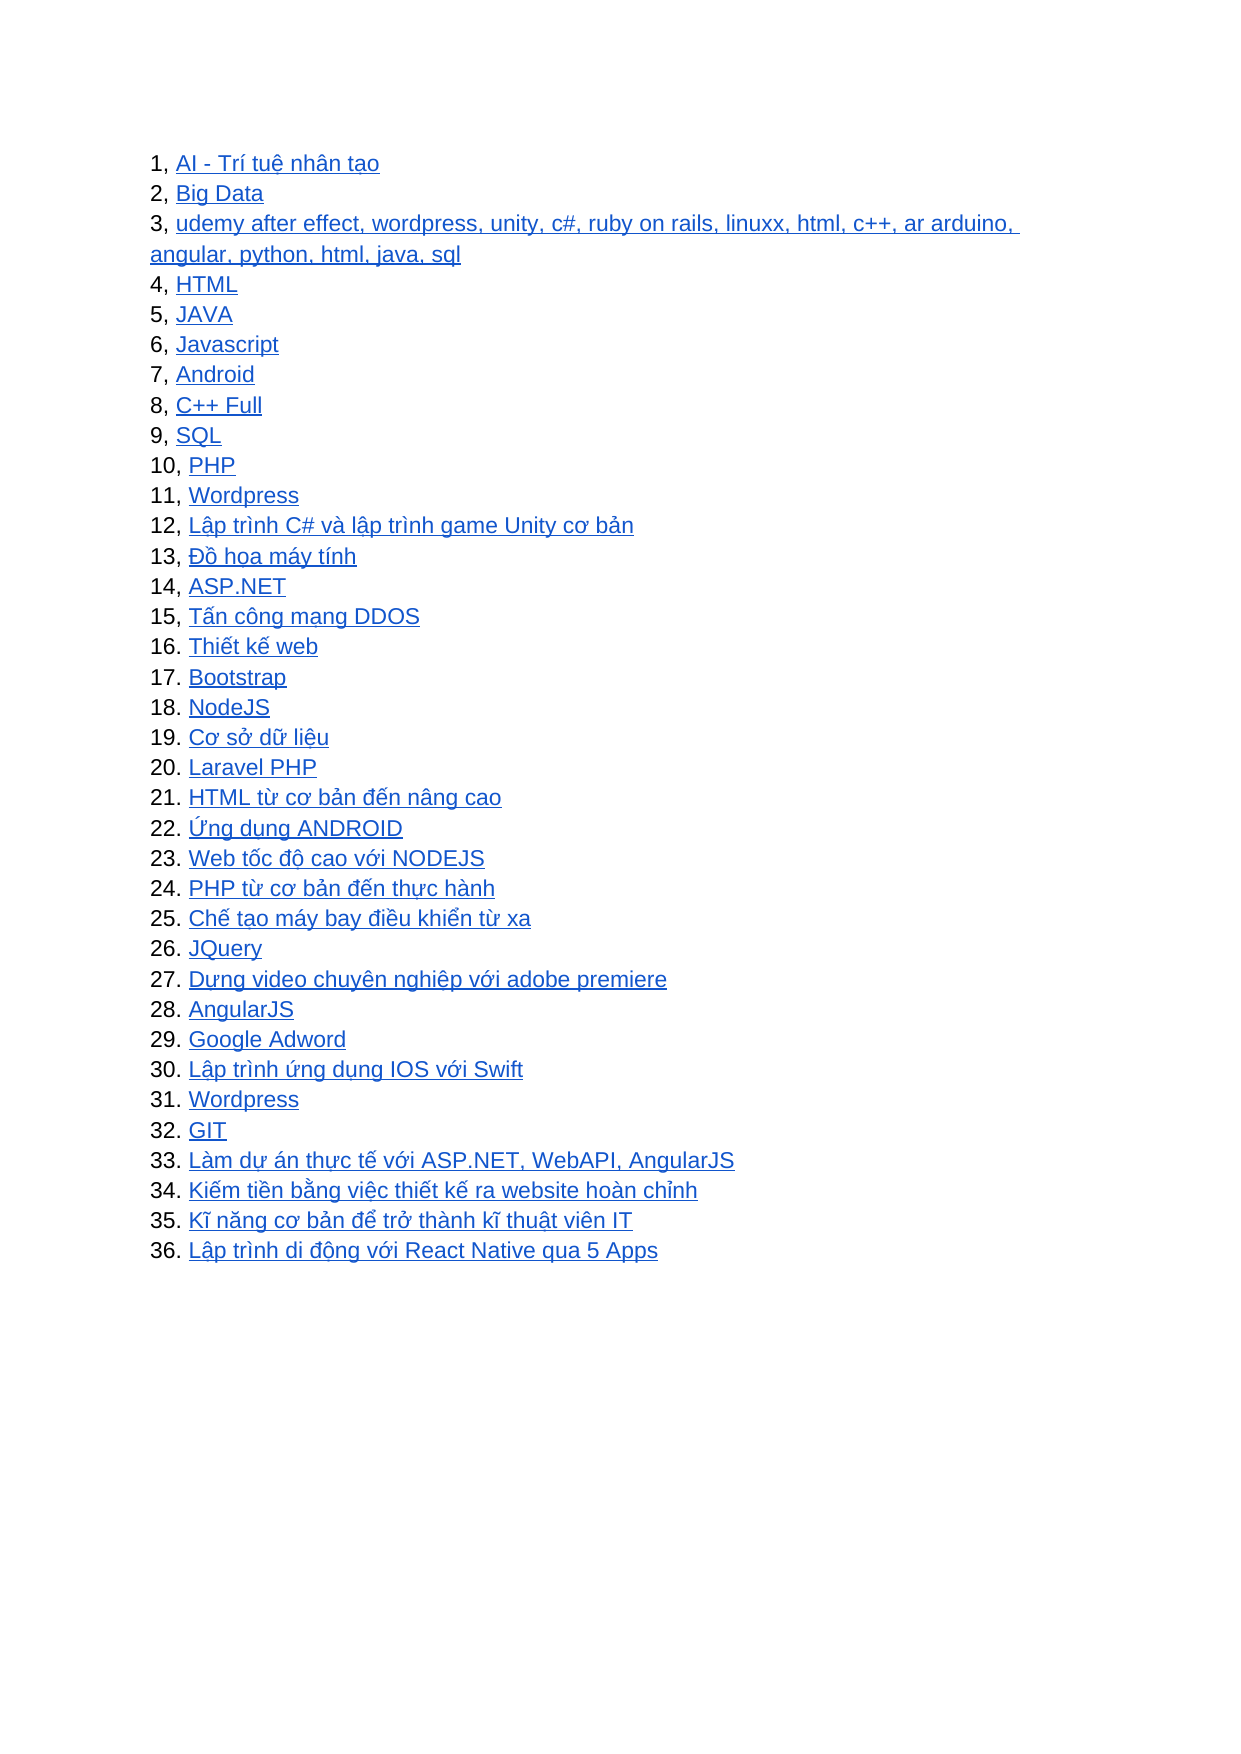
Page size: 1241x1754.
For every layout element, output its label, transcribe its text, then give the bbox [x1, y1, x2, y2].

text 10, PHP [150, 452, 1090, 478]
text 31. Wordpress [150, 1086, 1090, 1113]
text 34. Kiếm tiền bằng việc thiết kế ra website hoàn chỉnh [150, 1177, 1090, 1203]
text 7, Android [150, 361, 1090, 388]
text 18. NodeJS [150, 694, 1090, 720]
text 1, AI - Trí tuệ nhân tạo [150, 150, 1090, 176]
text 30. Lập trình ứng dụng IOS với Swift [150, 1056, 1090, 1083]
text 12, Lập trình C# và lập trình game Unity cơ bản [150, 512, 1090, 539]
text 21. HTML từ cơ bản đến nâng cao [150, 784, 1090, 811]
text 27. Dựng video chuyên nghiệp với adobe premiere [150, 966, 1090, 992]
text 22. Ứng dụng ANDROID [150, 814, 1090, 841]
text 29. Google Adword [150, 1026, 1090, 1052]
text 6, Javascript [150, 331, 1090, 358]
text 11, Wordpress [150, 482, 1090, 509]
text 33. Làm dự án thực tế với ASP.NET, WebAPI, AngularJS [150, 1147, 1090, 1173]
text 5, JAVA [150, 301, 1090, 327]
text 26. JQuery [150, 935, 1090, 962]
text 32. GIT [150, 1117, 1090, 1143]
text 14, ASP.NET [150, 573, 1090, 599]
text 35. Kĩ năng cơ bản để trở thành kĩ thuật viên IT [150, 1207, 1090, 1234]
text 4, HTML [150, 271, 1090, 297]
text 15, Tấn công mạng DDOS [150, 603, 1090, 629]
text 24. PHP từ cơ bản đến thực hành [150, 875, 1090, 901]
text 2, Big Data [150, 180, 1090, 207]
text 36. Lập trình di động với React Native qua 5 Apps [150, 1237, 1090, 1264]
text 19. Cơ sở dữ liệu [150, 724, 1090, 750]
text 9, SQL [150, 422, 1090, 448]
text 23. Web tốc độ cao với NODEJS [150, 845, 1090, 871]
text 20. Laravel PHP [150, 754, 1090, 781]
text 8, C++ Full [150, 392, 1090, 418]
text 13, Đồ họa máy tính [150, 543, 1090, 569]
text 17. Bootstrap [150, 663, 1090, 690]
text 16. Thiết kế web [150, 633, 1090, 660]
text 25. Chế tạo máy bay điều khiển từ xa [150, 905, 1090, 932]
text 3, udemy after effect, wordpress, unity, c#, ruby on rails, linuxx, html, c++, ar arduino, angular, python, html, java, sql [150, 210, 1090, 267]
text 28. AngularJS [150, 996, 1090, 1022]
